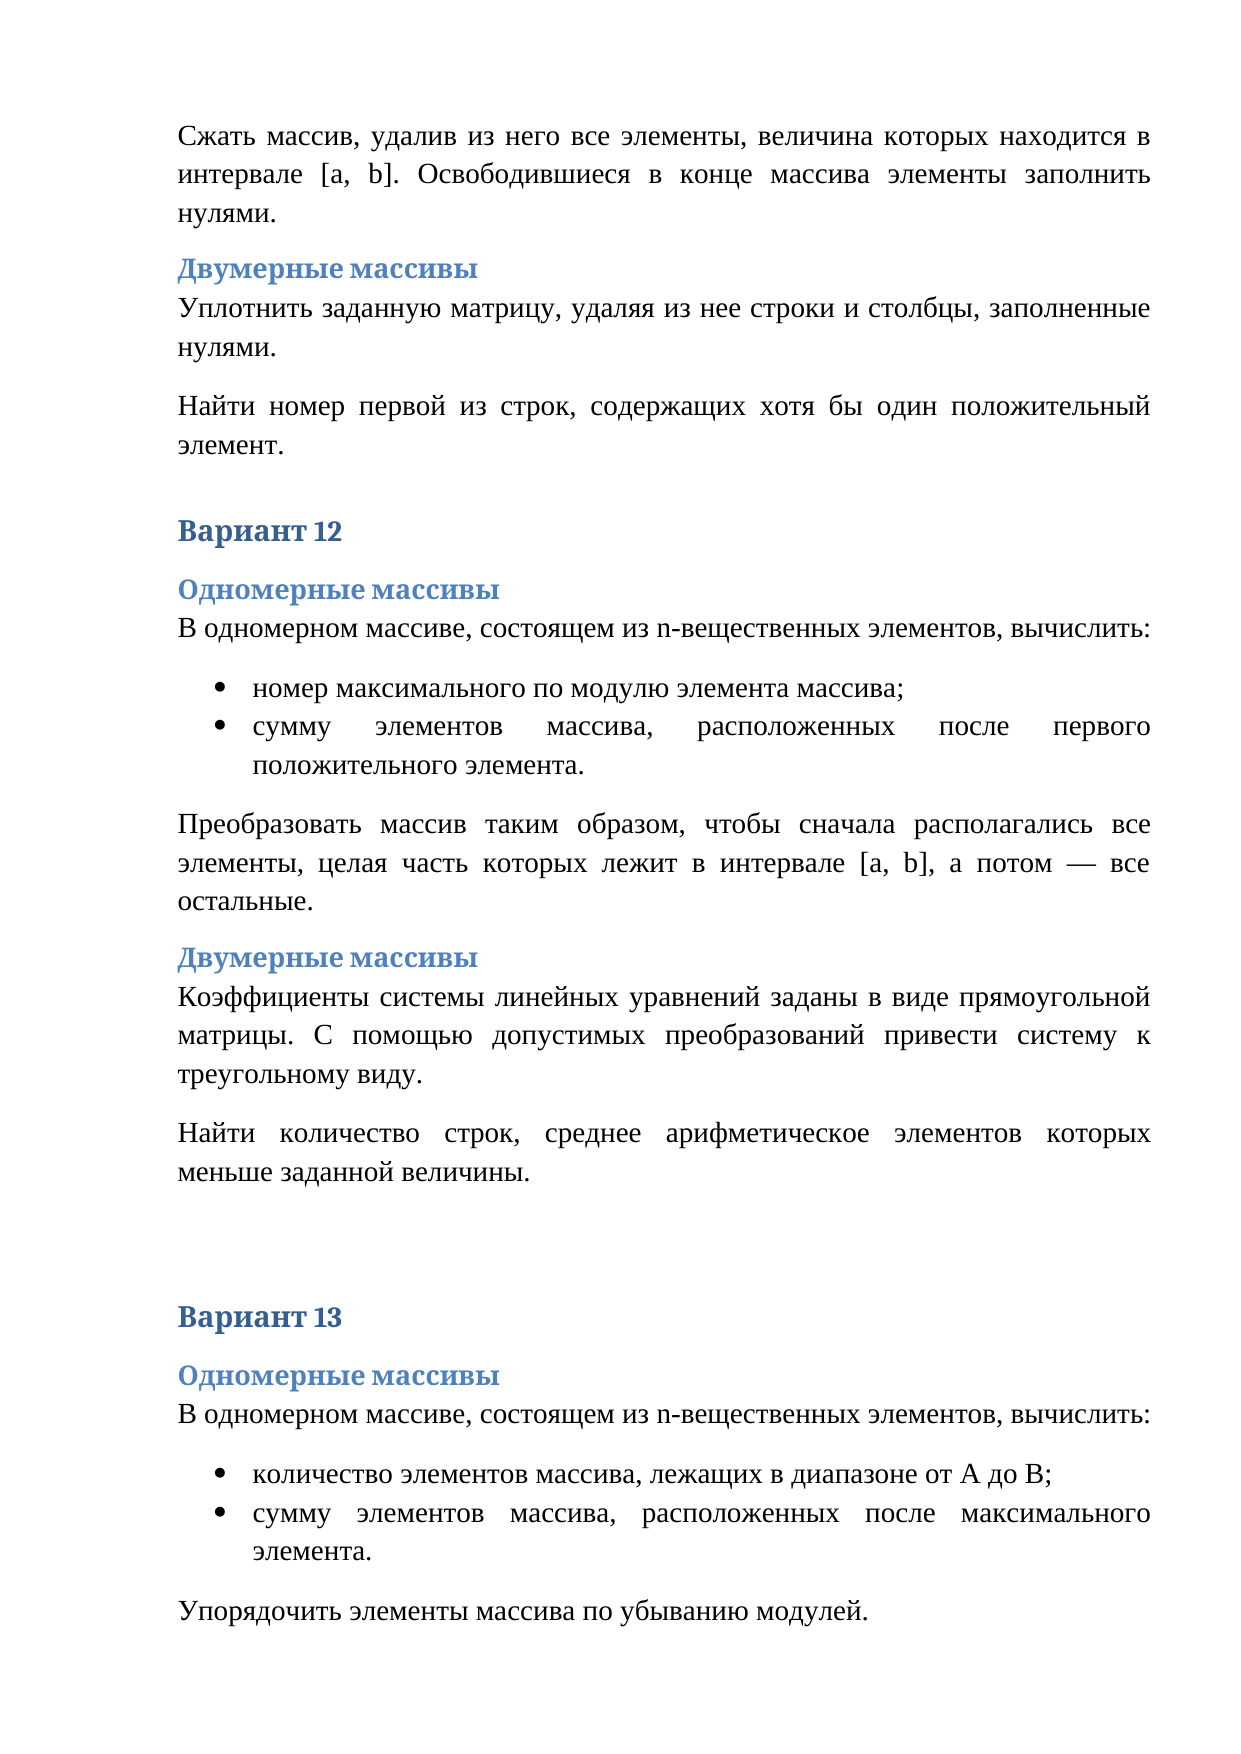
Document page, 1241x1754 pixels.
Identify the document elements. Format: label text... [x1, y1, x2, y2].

text Найти количество строк, среднее арифметическое элементов которых меньше заданной величины. [177, 1115, 1152, 1187]
subtitle Двумерные массивы [177, 254, 1152, 286]
subtitle Одномерные массивы [177, 1361, 1152, 1392]
list сумму элементов массива, расположенных после максимального элемента. [215, 1495, 1152, 1567]
text В одномерном массиве, состоящем из n-вещественных элементов, вычислить: [177, 1397, 1152, 1430]
text В одномерном массиве, состоящем из n-вещественных элементов, вычислить: [177, 610, 1152, 644]
list количество элементов массива, лежащих в диапазоне от А до В; [215, 1456, 1152, 1490]
list сумму элементов массива, расположенных после первого положительного элемента. [215, 708, 1152, 781]
text Упорядочить элементы массива по убыванию модулей. [177, 1593, 1152, 1626]
text Найти номер первой из строк, содержащих хотя бы один положительный элемент. [177, 388, 1152, 460]
subtitle Вариант 12 [177, 515, 1152, 549]
subtitle Одномерные массивы [177, 575, 1152, 606]
text Коэффициенты системы линейных уравнений заданы в виде прямоугольной матрицы. С помощью допустимых преобразований привести систему к треугольному виду. [177, 979, 1152, 1089]
text Преобразовать массив таким образом, чтобы сначала располагались все элементы, целая часть которых лежит в интервале [a, b], а потом — все остальные. [177, 806, 1152, 917]
subtitle Двумерные массивы [177, 943, 1152, 974]
text Сжать массив, удалив из него все элементы, величина которых находится в интервале [a, b]. Освободившиеся в конце массива элементы заполнить нулями. [177, 118, 1152, 229]
subtitle Вариант 13 [177, 1302, 1152, 1335]
text Уплотнить заданную матрицу, удаляя из нее строки и столбцы, заполненные нулями. [177, 290, 1152, 362]
list номер максимального по модулю элемента массива; [215, 670, 1152, 703]
